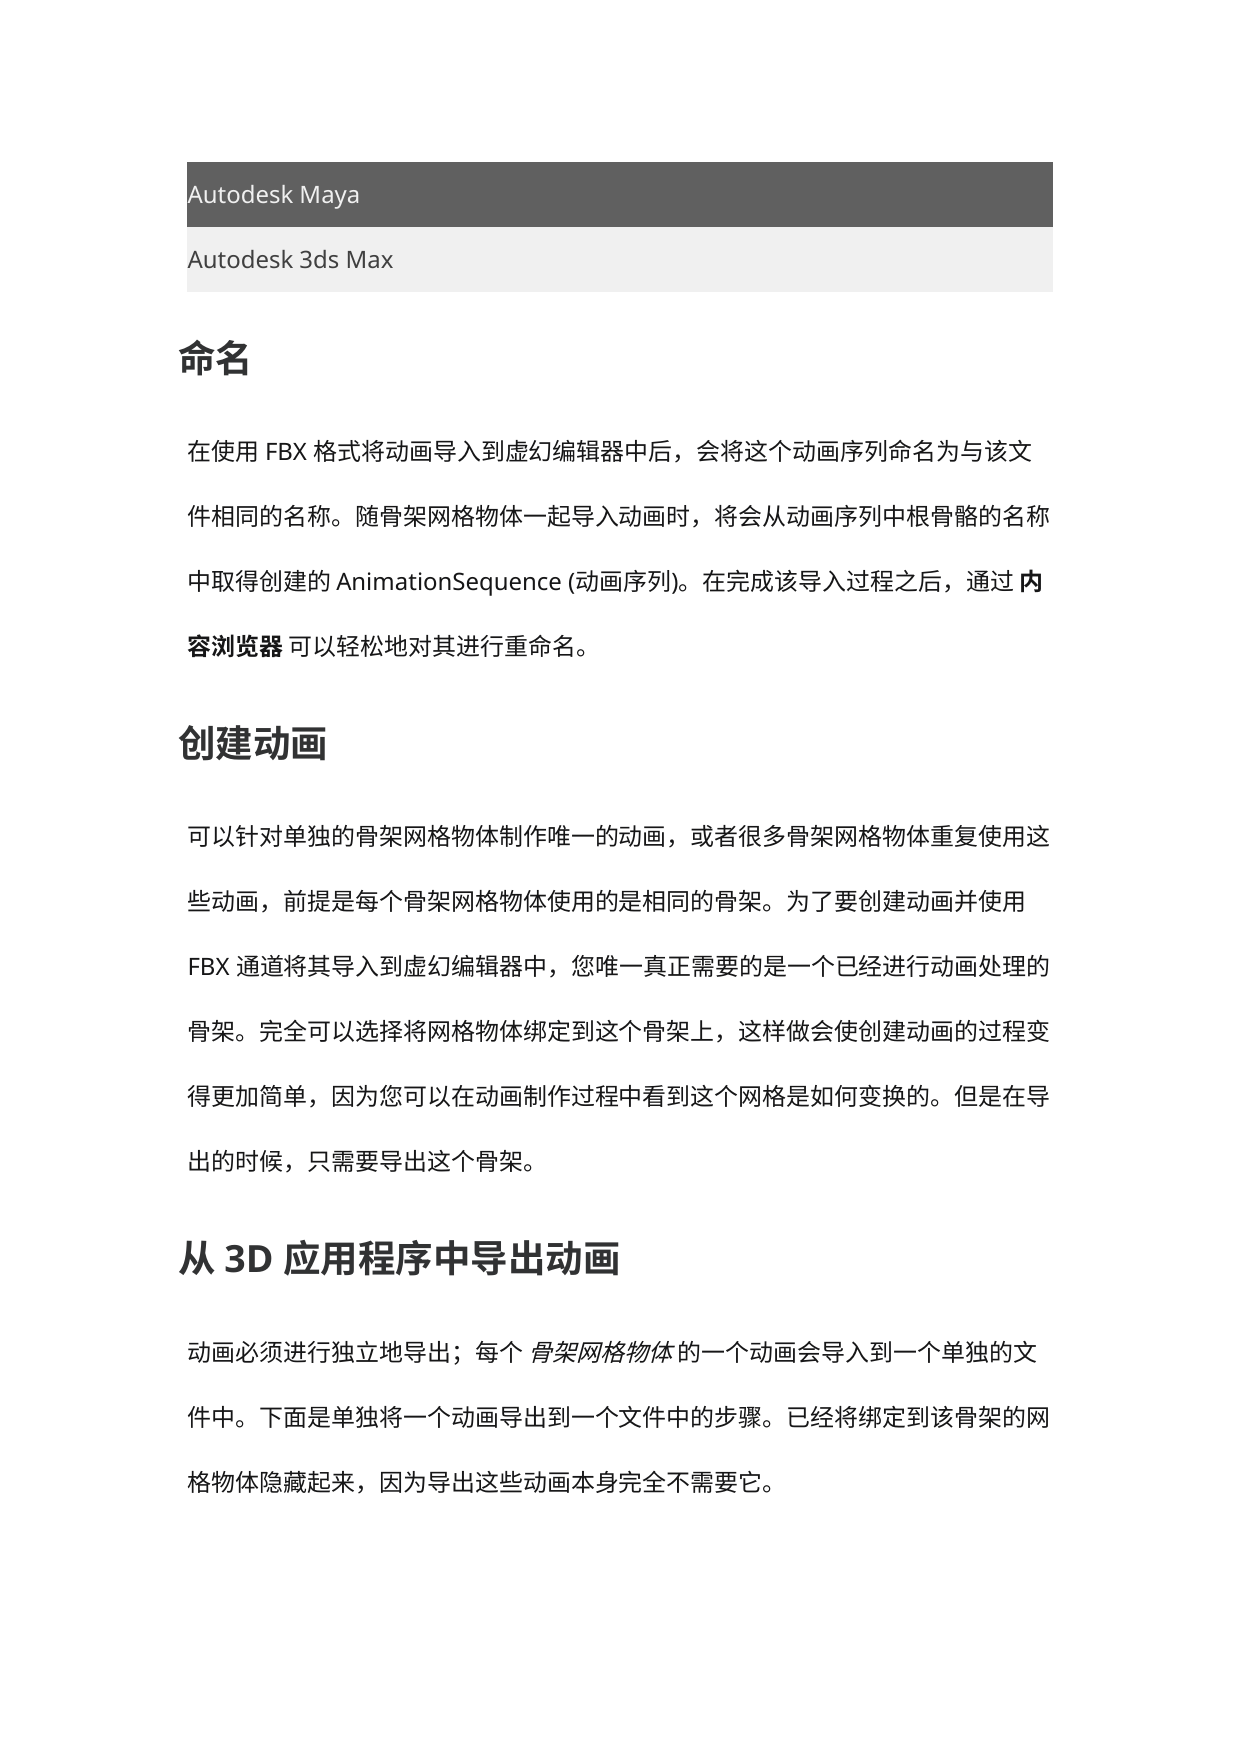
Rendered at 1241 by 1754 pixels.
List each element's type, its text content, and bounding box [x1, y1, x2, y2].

text 动画必须进行独立地导出；每个 骨架网格物体 的一个动画会导入到一个单独的文件中。下面是单独将一个动画导出到一个文件中的步骤。已经将绑定到该骨架的网格物体隐藏起来，因为导出这些动画本身完全不需要它。 [187, 1318, 1053, 1513]
text Autodesk Maya [187, 162, 1053, 227]
text 可以针对单独的骨架网格物体制作唯一的动画，或者很多骨架网格物体重复使用这些动画，前提是每个骨架网格物体使用的是相同的骨架。为了要创建动画并使用 FBX 通道将其导入到虚幻编辑器中，您唯一真正需要的是一个已经进行动画处理的骨架。完全可以选择将网格物体绑定到这个骨架上，这样做会使创建动画的过程变得更加简单，因为您可以在动画制作过程中看到这个网格是如何变换的。但是在导出的时候，只需要导出这个骨架。 [187, 803, 1053, 1193]
text 从 3D 应用程序中导出动画 [178, 1224, 1062, 1289]
text Autodesk 3ds Max [187, 227, 1053, 292]
text 在使用 FBX 格式将动画导入到虚幻编辑器中后，会将这个动画序列命名为与该文件相同的名称。随骨架网格物体一起导入动画时，将会从动画序列中根骨骼的名称中取得创建的AnimationSequence (动画序列)。在完成该导入过程之后，通过 内容浏览器 可以轻松地对其进行重命名。 [187, 417, 1053, 677]
text 创建动画 [178, 709, 1062, 774]
text 命名 [178, 323, 1062, 388]
